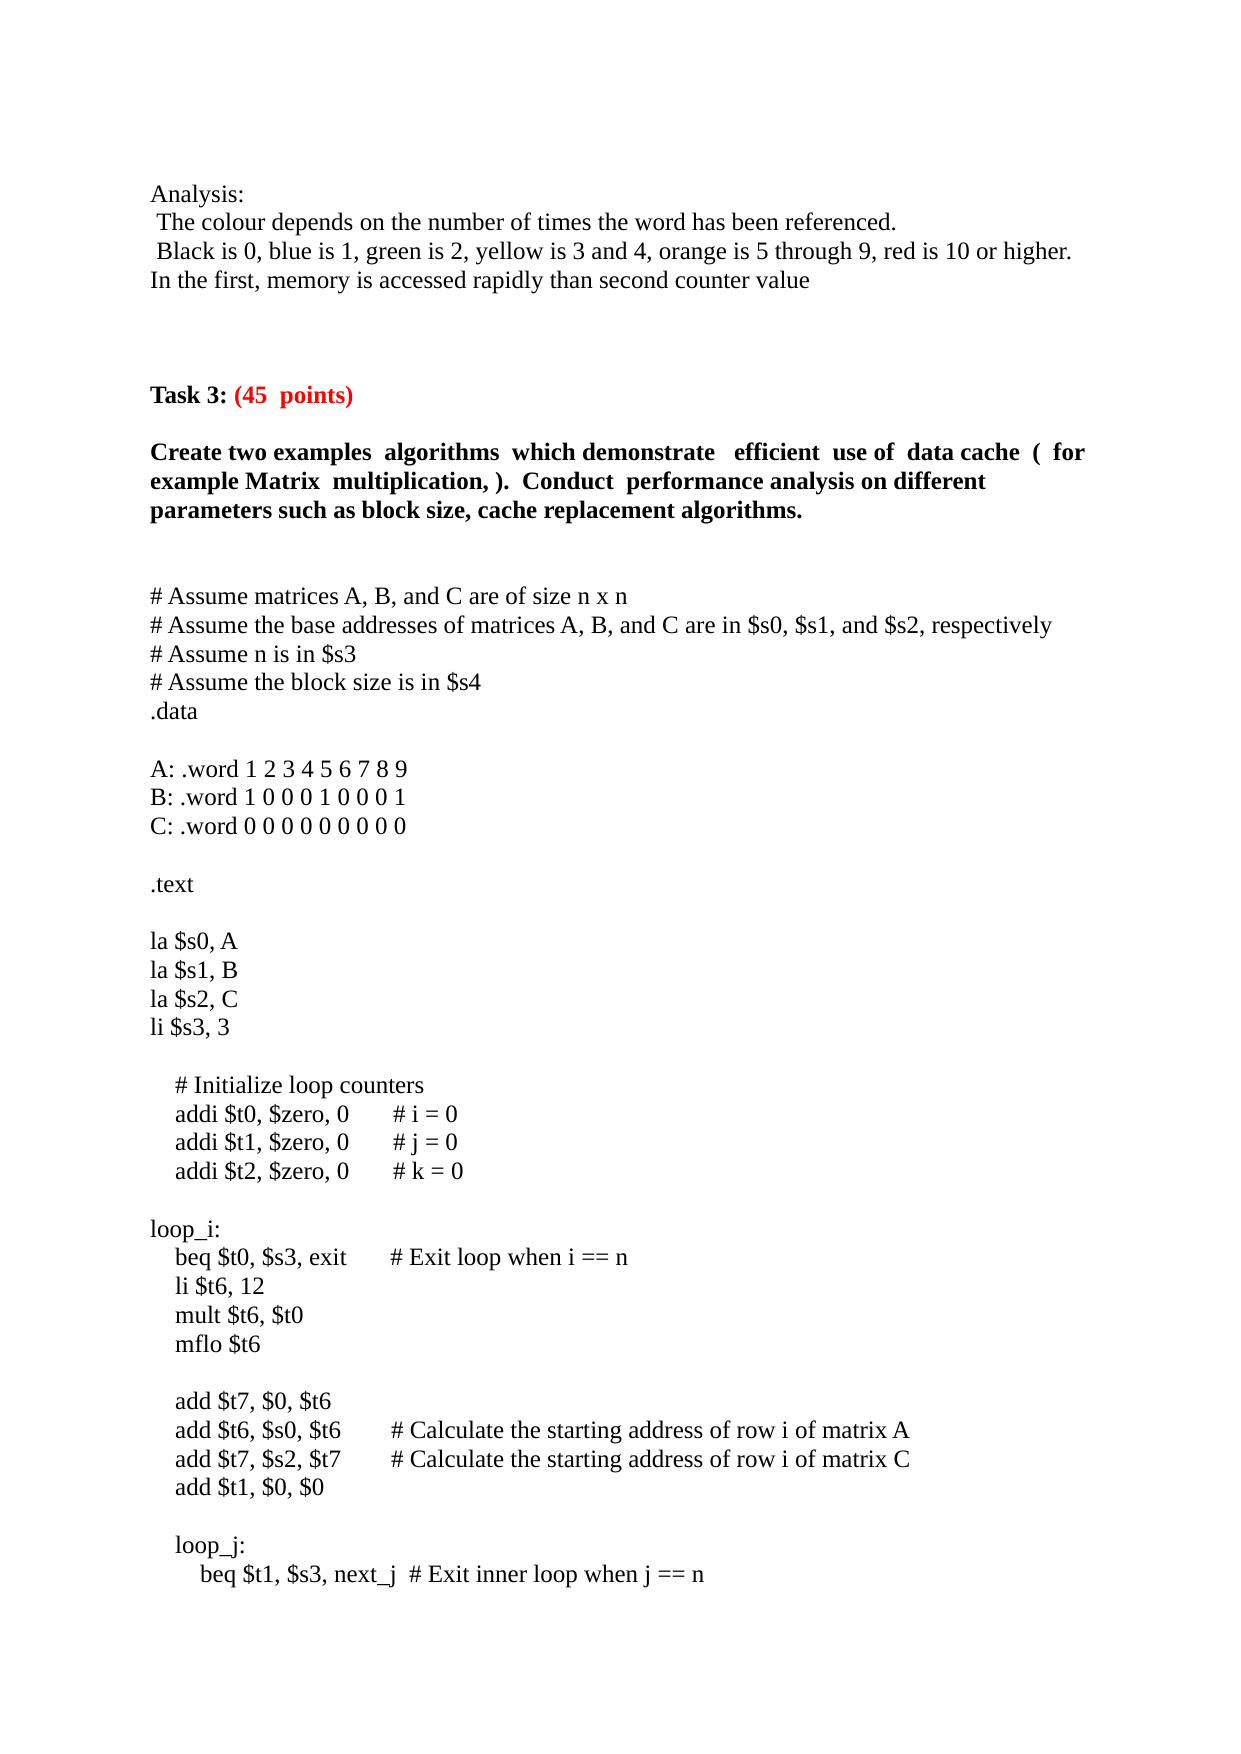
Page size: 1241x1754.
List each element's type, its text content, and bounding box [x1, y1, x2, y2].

text Create two examples algorithms which demonstrate efficient use of data cache ( for example Matrix multiplication, ). Conduct performance analysis on different parameters such as block size, cache replacement algorithms. [150, 437, 1090, 524]
text addi $t1, $zero, 0 # j = 0 [150, 1127, 1090, 1156]
text beq $t0, $s3, exit # Exit loop when i == n [150, 1242, 1090, 1271]
text .text [150, 869, 1090, 897]
text li $s3, 3 [150, 1012, 1090, 1041]
text add $t7, $0, $t6 [150, 1386, 1090, 1415]
text mflo $t6 [150, 1329, 1090, 1357]
text # Assume the base addresses of matrices A, B, and C are in $s0, $s1, and $s2, respectively [150, 610, 1090, 639]
text li $t6, 12 [150, 1271, 1090, 1300]
text add $t6, $s0, $t6 # Calculate the starting address of row i of matrix A [150, 1415, 1090, 1444]
text Analysis: [150, 179, 1090, 207]
text Black is 0, blue is 1, green is 2, yellow is 3 and 4, orange is 5 through 9, red is 10 or higher. In the first, memory is accessed rapidly than second counter value [150, 236, 1090, 294]
text add $t7, $s2, $t7 # Calculate the starting address of row i of matrix C [150, 1444, 1090, 1472]
text addi $t0, $zero, 0 # i = 0 [150, 1099, 1090, 1127]
text la $s1, B [150, 955, 1090, 984]
text C: .word 0 0 0 0 0 0 0 0 0 [150, 811, 1090, 840]
text # Initialize loop counters [150, 1070, 1090, 1099]
text la $s2, C [150, 984, 1090, 1012]
text # Assume the block size is in $s4 [150, 667, 1090, 696]
text add $t1, $0, $0 [150, 1472, 1090, 1501]
text la $s0, A [150, 926, 1090, 955]
text loop_i: [150, 1214, 1090, 1242]
text B: .word 1 0 0 0 1 0 0 0 1 [150, 782, 1090, 811]
text # Assume n is in $s3 [150, 639, 1090, 667]
text loop_j: [150, 1530, 1090, 1559]
text Task 3: (45 points) [150, 380, 1090, 409]
text A: .word 1 2 3 4 5 6 7 8 9 [150, 754, 1090, 782]
text # Assume matrices A, B, and C are of size n x n [150, 581, 1090, 610]
text addi $t2, $zero, 0 # k = 0 [150, 1156, 1090, 1185]
text mult $t6, $t0 [150, 1300, 1090, 1329]
text The colour depends on the number of times the word has been referenced. [150, 207, 1090, 236]
text beq $t1, $s3, next_j # Exit inner loop when j == n [150, 1559, 1090, 1587]
text .data [150, 696, 1090, 725]
